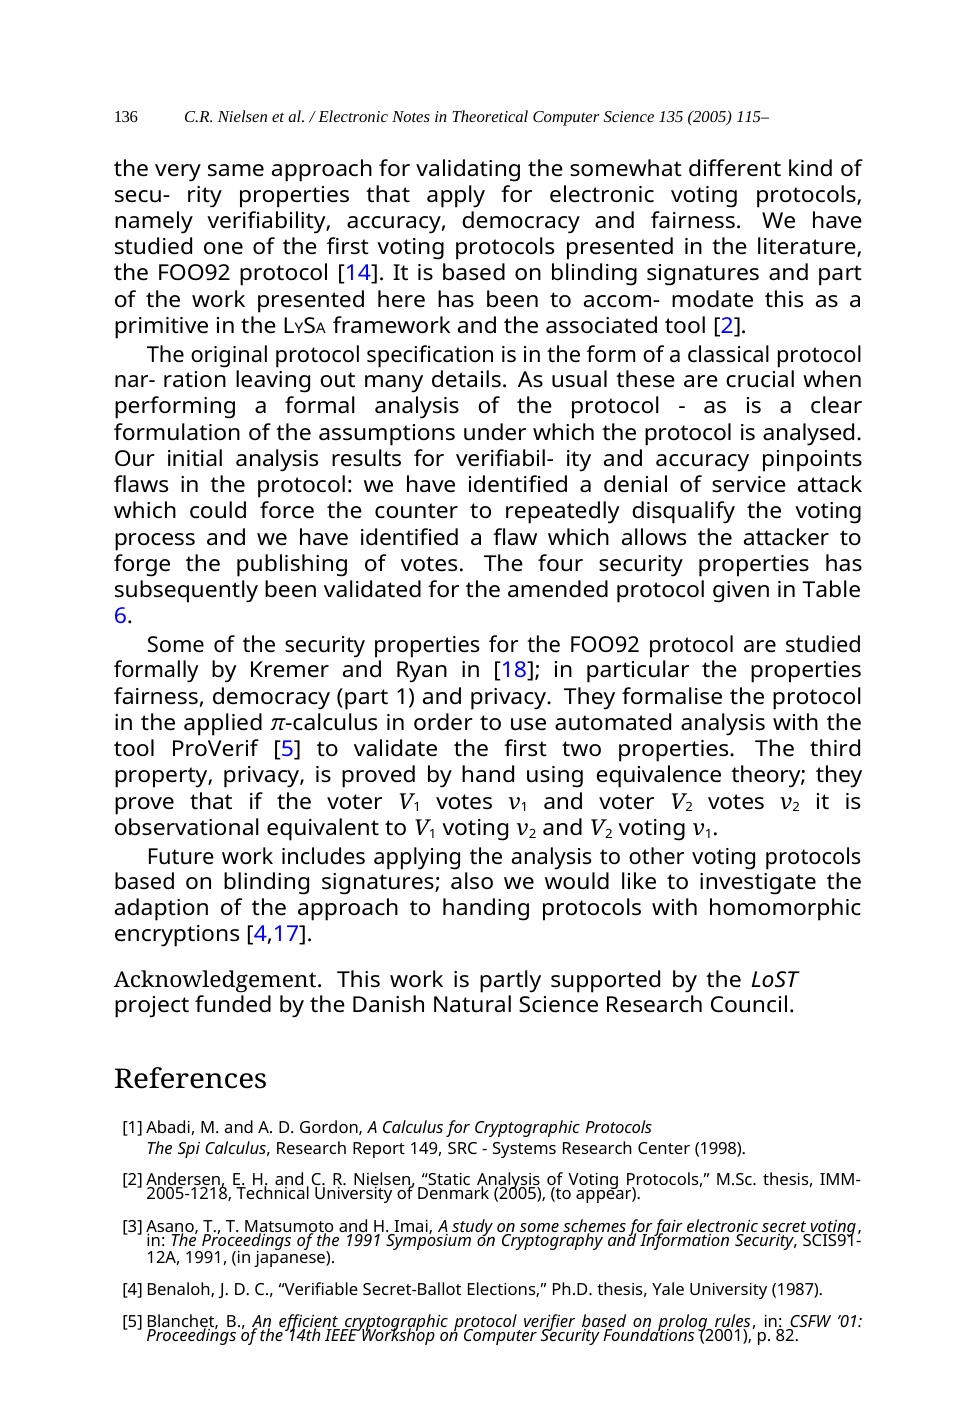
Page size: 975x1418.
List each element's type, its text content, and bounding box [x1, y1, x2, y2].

text Some of the security properties for the FOO92 protocol are studied formally by Kremer and Ryan in [18]; in particular the properties fairness, democracy (part 1) and privacy. They formalise the protocol in the applied π-calculus in order to use automated analysis with the tool ProVerif [5] to validate the first two properties. The third property, privacy, is proved by hand using equivalence theory; they prove that if the voter V1 votes v1 and voter V2 votes v2 it is observational equivalent to V1 voting v2 and V2 voting v1. [113, 632, 862, 842]
list Benaloh, J. D. C., “Verifiable Secret-Ballot Elections,” Ph.D. thesis, Yale University (1987). [122, 1278, 875, 1300]
list Abadi, M. and A. D. Gordon, A Calculus for Cryptographic Protocols [122, 1118, 875, 1138]
text The original protocol specification is in the form of a classical protocol nar- ration leaving out many details. As usual these are crucial when performing a formal analysis of the protocol - as is a clear formulation of the assumptions under which the protocol is analysed. Our initial analysis results for verifiabil- ity and accuracy pinpoints flaws in the protocol: we have identified a denial of service attack which could force the counter to repeatedly disqualify the voting process and we have identified a flaw which allows the attacker to forge the publishing of votes. The four security properties has subsequently been validated for the amended protocol given in Table 6. [113, 341, 863, 630]
list Andersen, E. H. and C. R. Nielsen, “Static Analysis of Voting Protocols,” M.Sc. thesis, IMM- 2005-1218, Technical University of Denmark (2005), (to appear). [122, 1172, 862, 1204]
list Blanchet, B., An efficient cryptographic protocol veriﬁer based on prolog rules, in: CSFW ’01: Proceedings of the 14th IEEE Workshop on Computer Security Foundations (2001), p. 82. [122, 1314, 862, 1346]
text Acknowledgement. This work is partly supported by the LoST project funded by the Danish Natural Science Research Council. [113, 967, 875, 1019]
list Asano, T., T. Matsumoto and H. Imai, A study on some schemes for fair electronic secret voting, in: The Proceedings of the 1991 Symposium on Cryptography and Information Security, SCIS91-12A, 1991, (in japanese). [122, 1219, 862, 1268]
text Future work includes applying the analysis to other voting protocols based on blinding signatures; also we would like to investigate the adaption of the approach to handing protocols with homomorphic encryptions [4,17]. [113, 843, 862, 948]
subtitle References [113, 1059, 875, 1096]
text the very same approach for validating the somewhat different kind of secu- rity properties that apply for electronic voting protocols, namely verifiability, accuracy, democracy and fairness. We have studied one of the first voting protocols presented in the literature, the FOO92 protocol [14]. It is based on blinding signatures and part of the work presented here has been to accom- modate this as a primitive in the LYSA framework and the associated tool [2]. [113, 156, 863, 339]
text The Spi Calculus, Research Report 149, SRC - Systems Research Center (1998). [146, 1138, 875, 1158]
